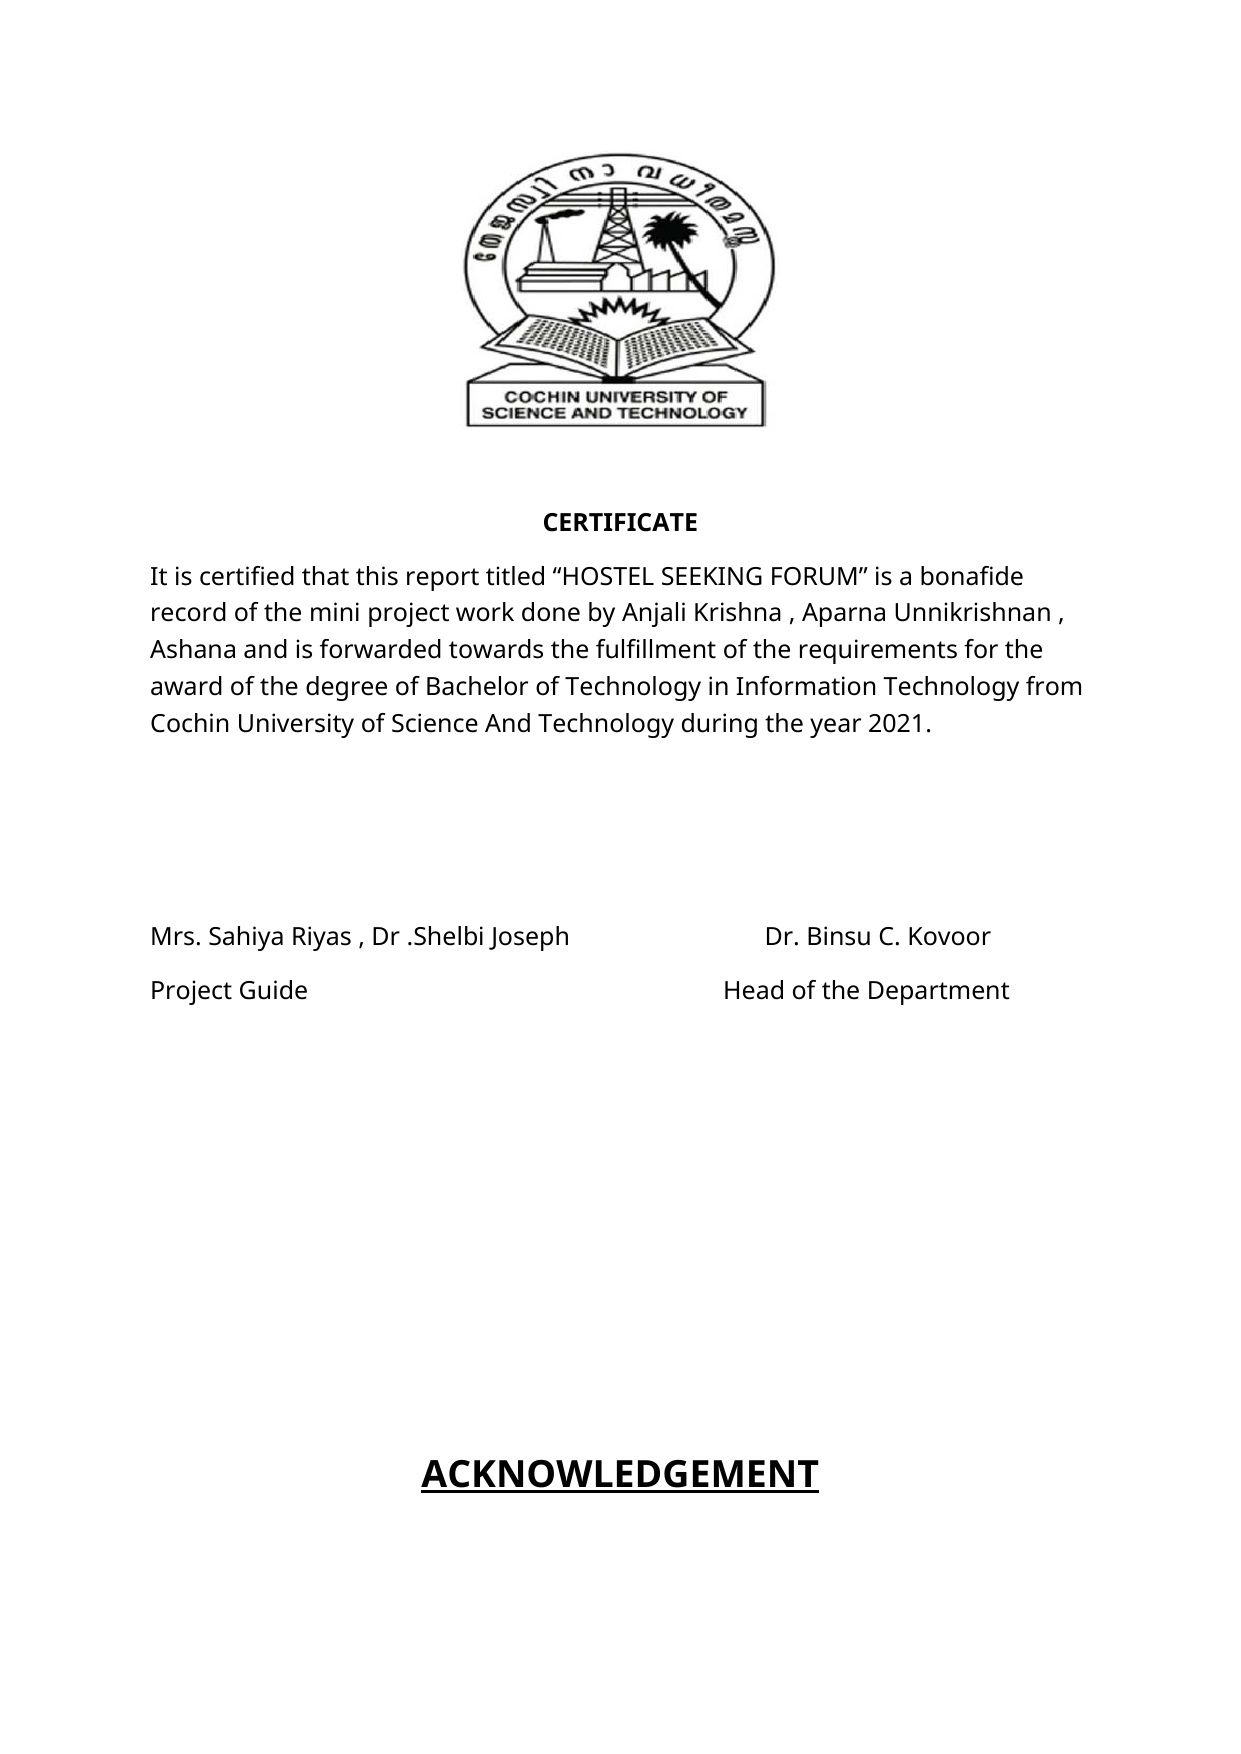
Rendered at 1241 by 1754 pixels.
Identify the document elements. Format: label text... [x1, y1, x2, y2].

text It is certified that this report titled “HOSTEL SEEKING FORUM” is a bonafide record of the mini project work done by Anjali Krishna , Aparna Unnikrishnan , Ashana and is forwarded towards the fulfillment of the requirements for the award of the degree of Bachelor of Technology in Information Technology from Cochin University of Science And Technology during the year 2021. [150, 558, 1090, 739]
text ACKNOWLEDGEMENT [150, 1447, 1090, 1498]
text CERTIFICATE [150, 505, 1090, 539]
picture [460, 150, 780, 433]
text Project Guide Head of the Department [150, 972, 1090, 1007]
text Mrs. Sahiya Riyas , Dr .Shelbi Joseph Dr. Binsu C. Kovoor [150, 919, 1090, 953]
